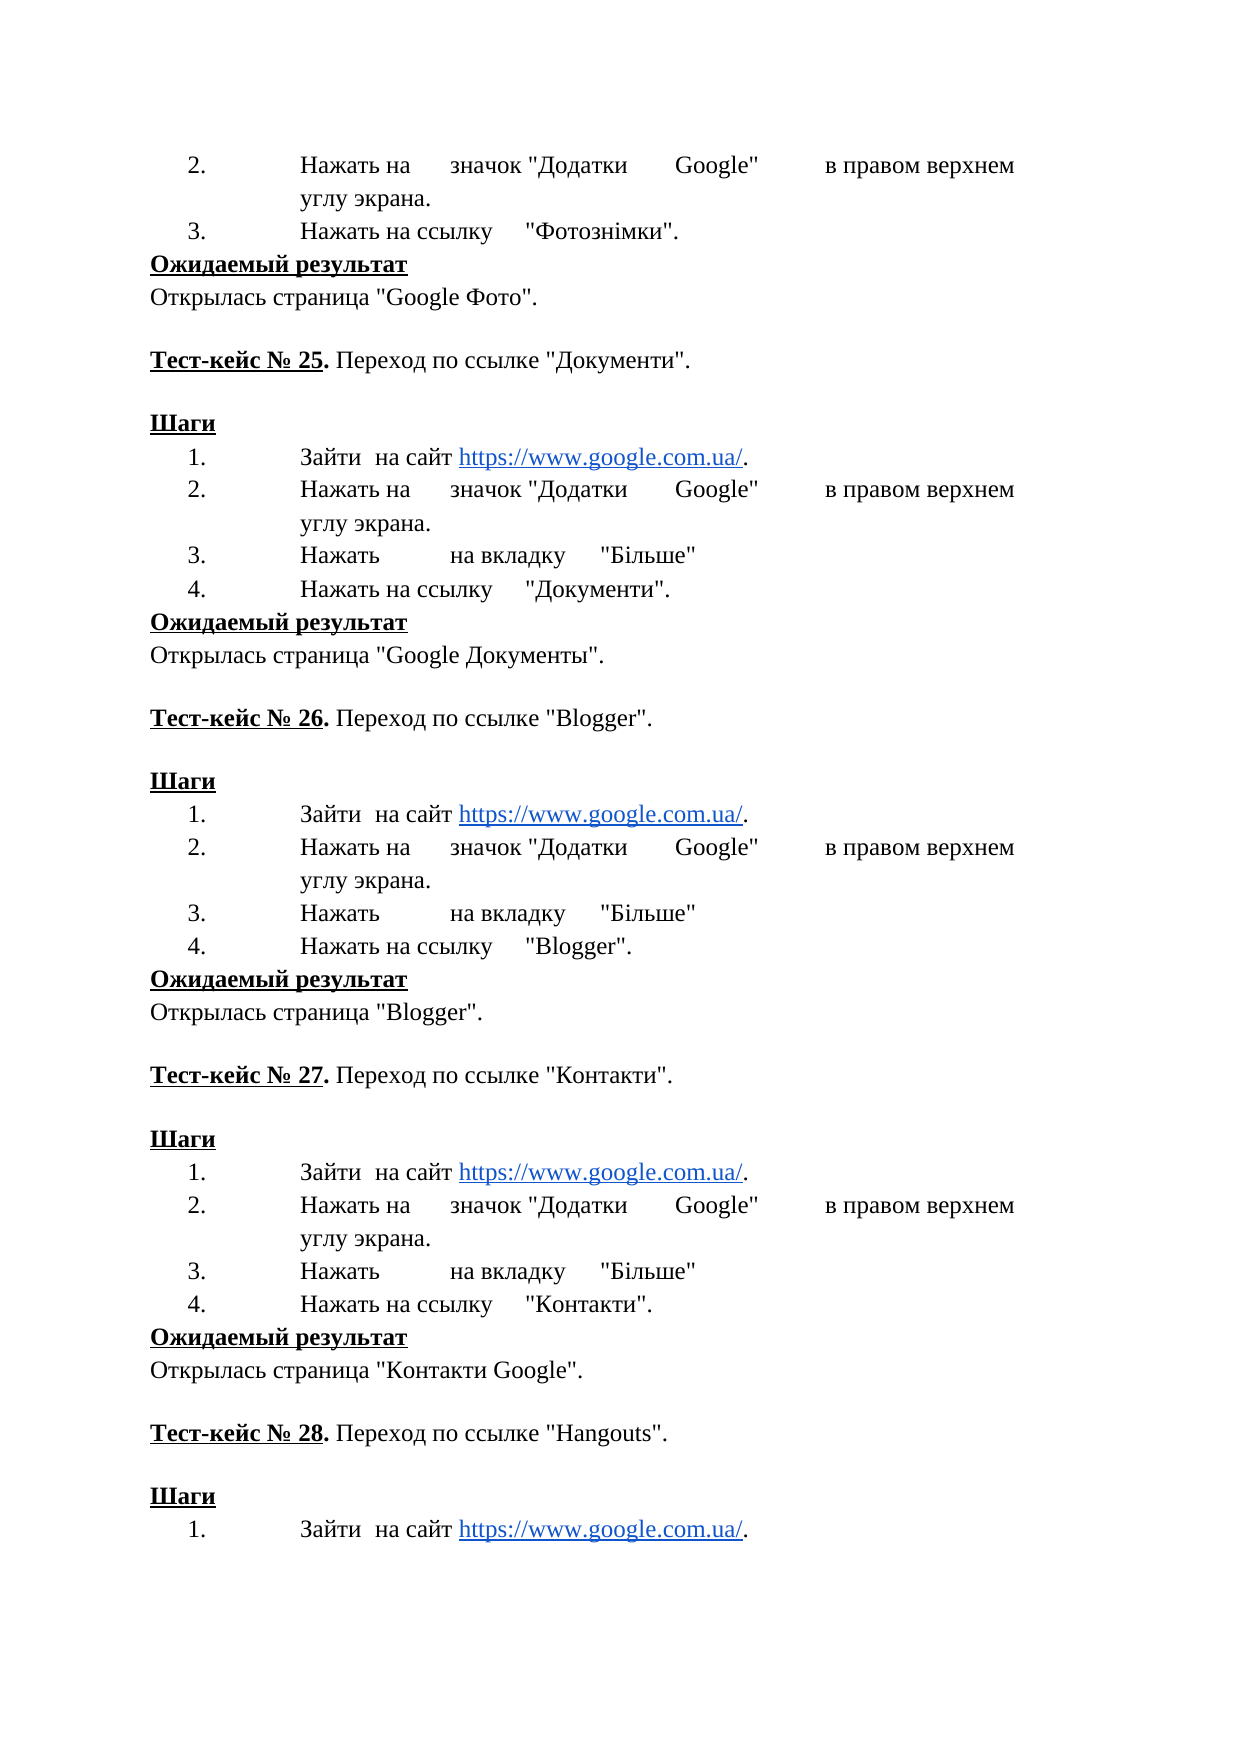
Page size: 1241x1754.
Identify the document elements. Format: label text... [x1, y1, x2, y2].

list Нажать на вкладку "Більше" [187, 1256, 1090, 1284]
list Нажать на вкладку "Більше" [187, 541, 1090, 569]
list Нажать на ссылку "Документи". [187, 574, 1090, 602]
text Шаги [150, 1124, 1090, 1152]
text Открылась страница "Google Фото". [150, 282, 1090, 311]
list Нажать на значок "Додатки Google" в правом верхнем углу экрана. [187, 474, 1090, 536]
list Зайти на сайт https://www.google.com.ua/. [187, 1157, 1090, 1186]
text Тест-кейс № 28. Переход по ссылке "Hangouts". [150, 1418, 1090, 1447]
list Зайти на сайт https://www.google.com.ua/. [187, 1514, 1090, 1543]
list Нажать на ссылку "Blogger". [187, 931, 1090, 960]
text Ожидаемый результат [150, 249, 1090, 278]
text Ожидаемый результат [150, 964, 1090, 993]
text Тест-кейс № 26. Переход по ссылке "Blogger". [150, 703, 1090, 732]
list Нажать на ссылку "Контакти". [187, 1289, 1090, 1318]
text Открылась страница "Blogger". [150, 997, 1090, 1026]
list Нажать на ссылку "Фотознімки". [187, 216, 1090, 245]
list Зайти на сайт https://www.google.com.ua/. [187, 442, 1090, 470]
list Зайти на сайт https://www.google.com.ua/. [187, 799, 1090, 828]
text Открылась страница "Контакти Google". [150, 1355, 1090, 1384]
text Шаги [150, 408, 1090, 437]
text Тест-кейс № 25. Переход по ссылке "Документи". [150, 345, 1090, 374]
list Нажать на значок "Додатки Google" в правом верхнем углу экрана. [187, 1190, 1090, 1252]
text Ожидаемый результат [150, 607, 1090, 635]
text Шаги [150, 766, 1090, 795]
list Нажать на значок "Додатки Google" в правом верхнем углу экрана. [187, 832, 1090, 894]
text Тест-кейс № 27. Переход по ссылке "Контакти". [150, 1061, 1090, 1089]
list Нажать на вкладку "Більше" [187, 898, 1090, 927]
text Открылась страница "Google Документы". [150, 640, 1090, 668]
text Ожидаемый результат [150, 1322, 1090, 1351]
list Нажать на значок "Додатки Google" в правом верхнем углу экрана. [187, 150, 1090, 212]
text Шаги [150, 1481, 1090, 1510]
